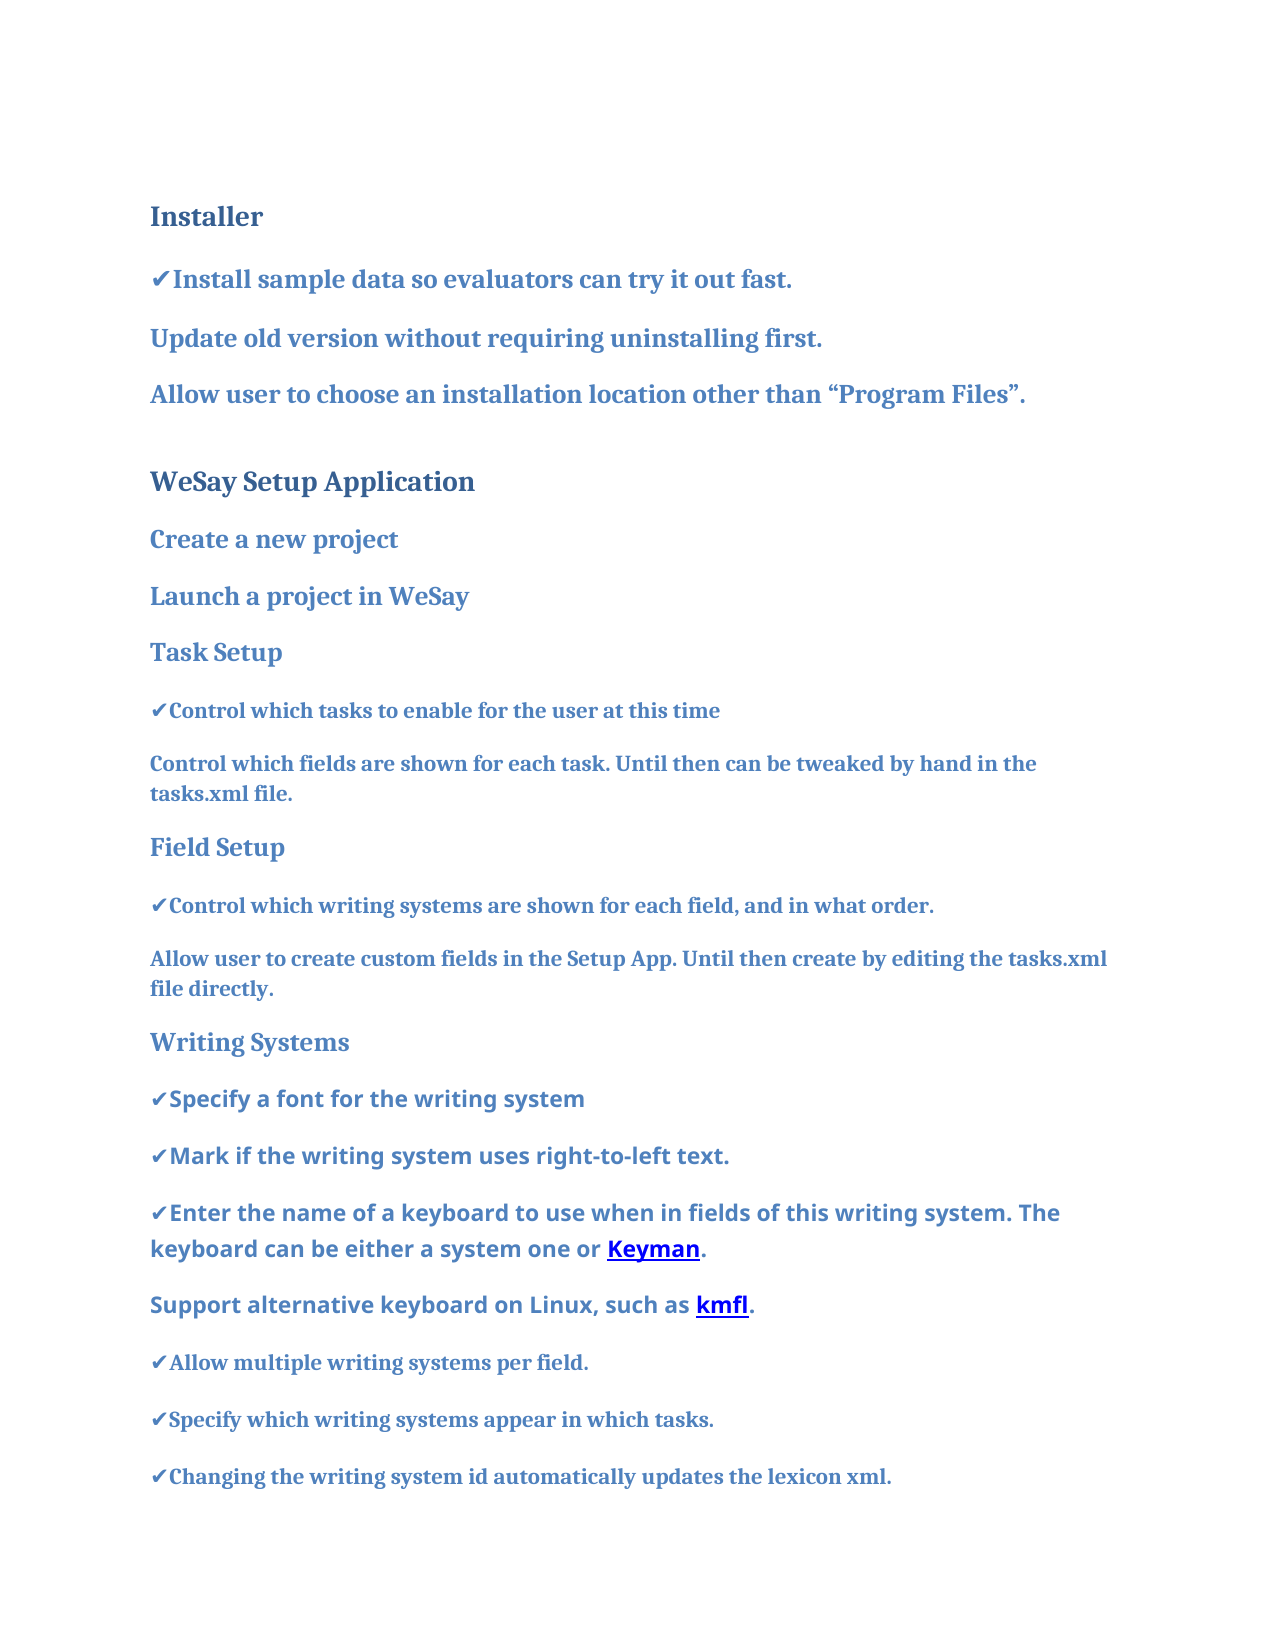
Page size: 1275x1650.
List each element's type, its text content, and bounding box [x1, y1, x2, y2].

subtitle ✔Changing the writing system id automatically updates the lexicon xml. [150, 1460, 1125, 1491]
subtitle ✔Control which writing systems are shown for each field, and in what order. [150, 888, 1125, 920]
subtitle Allow user to create custom fields in the Setup App. Until then create by editing the tasks.xml file directly. [150, 945, 1125, 1002]
subtitle ✔Mark if the writing system uses right-to-left text. [150, 1140, 1125, 1171]
subtitle Allow user to choose an installation location other than “Program Files”. [150, 379, 1125, 410]
subtitle Control which fields are shown for each task. Until then can be tweaked by hand in the tasks.xml file. [150, 751, 1125, 807]
subtitle ✔Specify which writing systems appear in which tasks. [150, 1403, 1125, 1434]
subtitle Task Setup [150, 637, 1125, 668]
subtitle ✔Specify a font for the writing system [150, 1083, 1125, 1114]
subtitle ✔Allow multiple writing systems per field. [150, 1346, 1125, 1377]
subtitle Field Setup [150, 832, 1125, 863]
subtitle ✔Install sample data so evaluators can try it out fast. [150, 259, 1125, 296]
subtitle ✔Enter the name of a keyboard to use when in fields of this writing system. The keyboard can be either a system one or Keyman. [150, 1197, 1125, 1264]
subtitle WeSay Setup Application [150, 465, 1125, 498]
subtitle Support alternative keyboard on Linux, such as kmfl. [150, 1289, 1125, 1321]
subtitle Writing Systems [150, 1027, 1125, 1058]
subtitle Installer [150, 200, 1125, 233]
subtitle Update old version without requiring uninstalling first. [150, 323, 1125, 354]
subtitle Create a new project [150, 524, 1125, 555]
subtitle ✔Control which tasks to enable for the user at this time [150, 694, 1125, 725]
subtitle Launch a project in WeSay [150, 581, 1125, 612]
